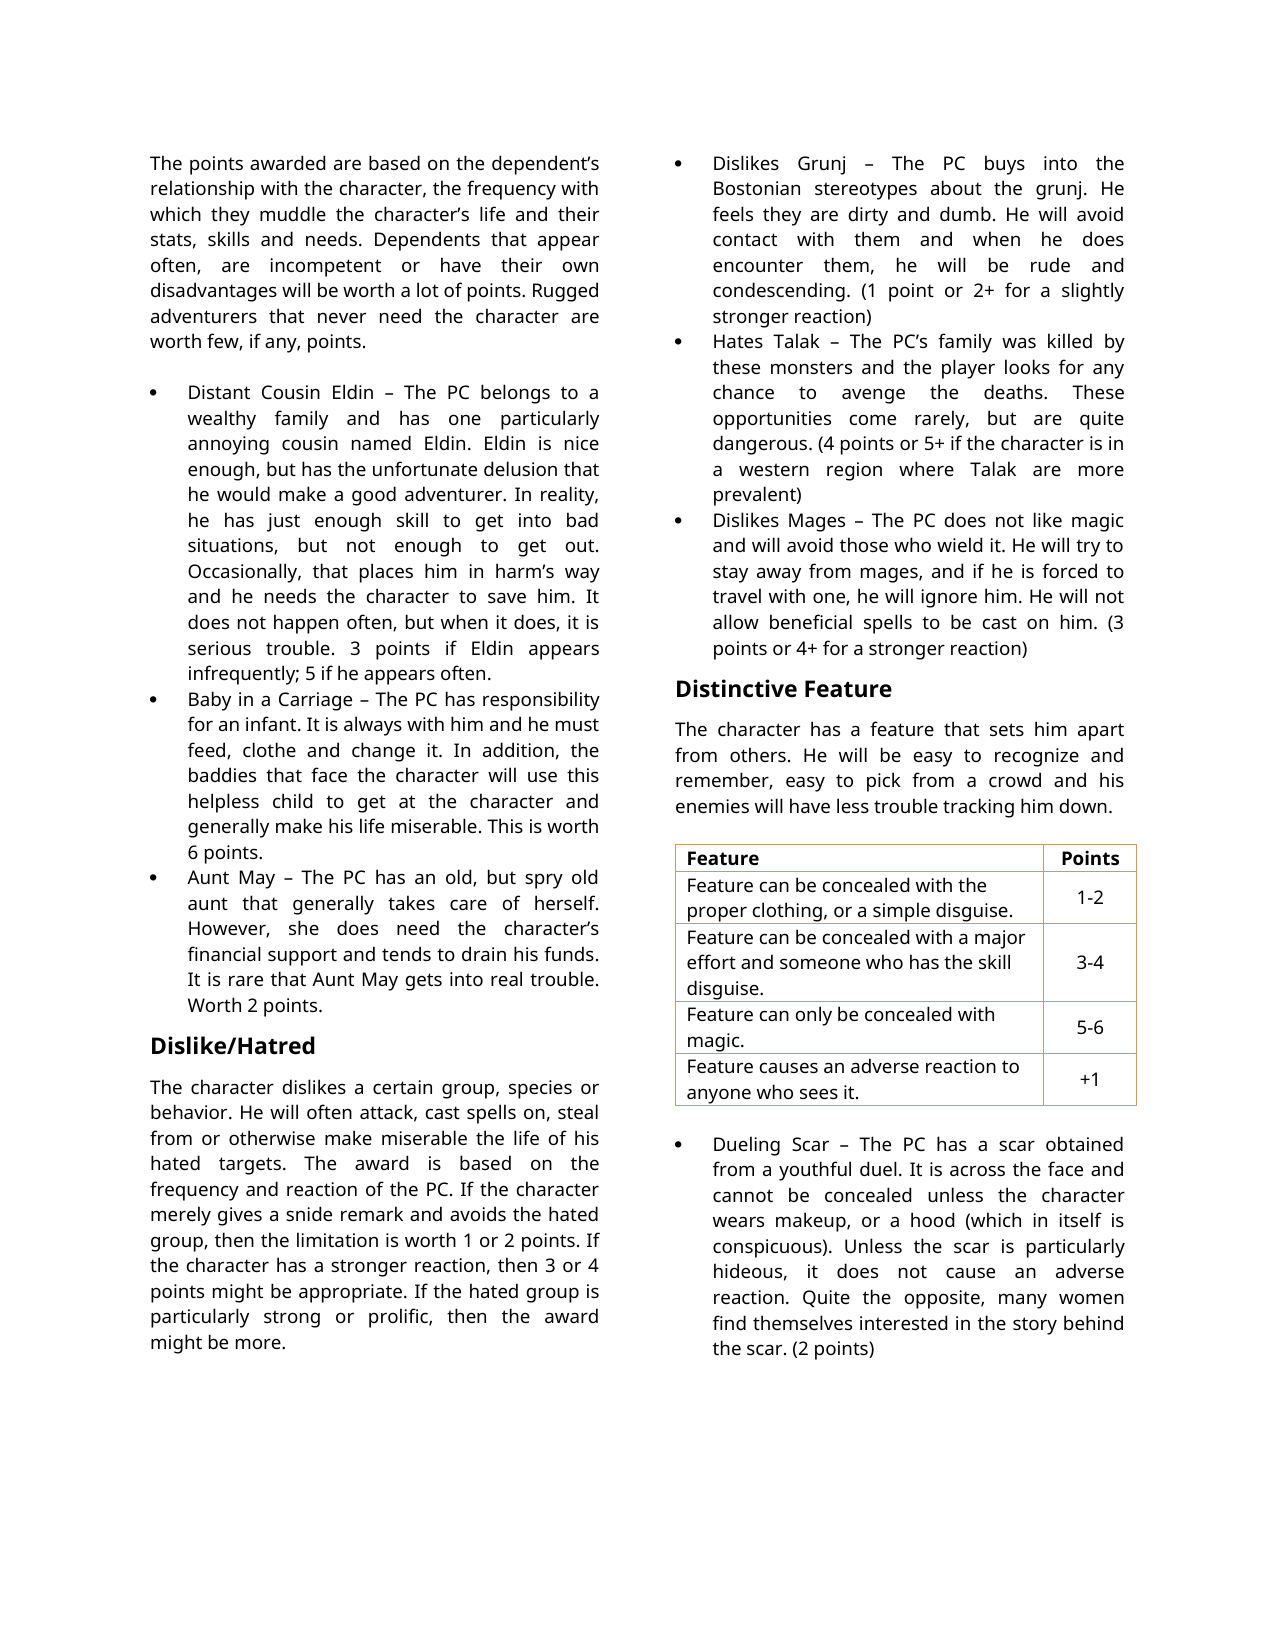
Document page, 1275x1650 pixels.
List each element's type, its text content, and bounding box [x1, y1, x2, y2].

table_cell Feature can only be concealed with magic. [676, 1002, 1043, 1053]
table_cell 1-2 [1044, 872, 1136, 923]
subtitle Distinctive Feature [675, 673, 1125, 704]
table_header Points [1044, 845, 1136, 871]
table_cell Feature can be concealed with a major effort and someone who has the skill disguise. [676, 924, 1043, 1001]
list Aunt May – The PC has an old, but spry old aunt that generally takes care of herself. However, she does need the character’s financial support and tends to drain his funds. It is rare that Aunt May gets into real trouble. Worth 2 points. [150, 864, 600, 1018]
table_cell 3-4 [1044, 924, 1136, 1001]
table_cell +1 [1044, 1054, 1136, 1105]
subtitle Dislike/Hatred [150, 1030, 600, 1061]
table_cell 5-6 [1044, 1002, 1136, 1053]
text The character has a feature that sets him apart from others. He will be easy to recognize and remember, easy to pick from a crowd and his enemies will have less trouble tracking him down. [675, 717, 1125, 819]
list Dislikes Mages – The PC does not like magic and will avoid those who wield it. He will try to stay away from mages, and if he is forced to travel with one, he will ignore him. He will not allow beneficial spells to be cast on him. (3 points or 4+ for a stronger reaction) [675, 507, 1125, 660]
list Dislikes Grunj – The PC buys into the Bostonian stereotypes about the grunj. He feels they are dirty and dumb. He will avoid contact with them and when he does encounter them, he will be rude and condescending. (1 point or 2+ for a slightly stronger reaction) [675, 150, 1125, 329]
text The character dislikes a certain group, species or behavior. He will often attack, cast spells on, steal from or otherwise make miserable the life of his hated targets. The award is based on the frequency and reaction of the PC. If the character merely gives a snide remark and avoids the hated group, then the limitation is worth 1 or 2 points. If the character has a stronger reaction, then 3 or 4 points might be appropriate. If the hated group is particularly strong or prolific, then the award might be more. [150, 1074, 600, 1355]
table_header Feature [676, 845, 1043, 871]
list Distant Cousin Eldin – The PC belongs to a wealthy family and has one particularly annoying cousin named Eldin. Eldin is nice enough, but has the unfortunate delusion that he would make a good adventurer. In reality, he has just enough skill to get into bad situations, but not enough to get out. Occasionally, that places him in harm’s way and he needs the character to save him. It does not happen often, but when it does, it is serious trouble. 3 points if Eldin appears infrequently; 5 if he appears often. [150, 380, 600, 686]
list Baby in a Carriage – The PC has responsibility for an infant. It is always with him and he must feed, clothe and change it. In addition, the baddies that face the character will use this helpless child to get at the character and generally make his life miserable. This is worth 6 points. [150, 686, 600, 864]
text The points awarded are based on the dependent’s relationship with the character, the frequency with which they muddle the character’s life and their stats, skills and needs. Dependents that appear often, are incompetent or have their own disadvantages will be worth a lot of points. Rugged adventurers that never need the character are worth few, if any, points. [150, 150, 600, 354]
list Hates Talak – The PC’s family was killed by these monsters and the player looks for any chance to avenge the deaths. These opportunities come rarely, but are quite dangerous. (4 points or 5+ if the character is in a western region where Talak are more prevalent) [675, 329, 1125, 507]
table_cell Feature can be concealed with the proper clothing, or a simple disguise. [676, 872, 1043, 923]
list Dueling Scar – The PC has a scar obtained from a youthful duel. It is across the face and cannot be concealed unless the character wears makeup, or a hood (which in itself is conspicuous). Unless the scar is particularly hideous, it does not cause an adverse reaction. Quite the opposite, many women find themselves interested in the story behind the scar. (2 points) [675, 1131, 1125, 1361]
table_cell Feature causes an adverse reaction to anyone who sees it. [676, 1054, 1043, 1105]
